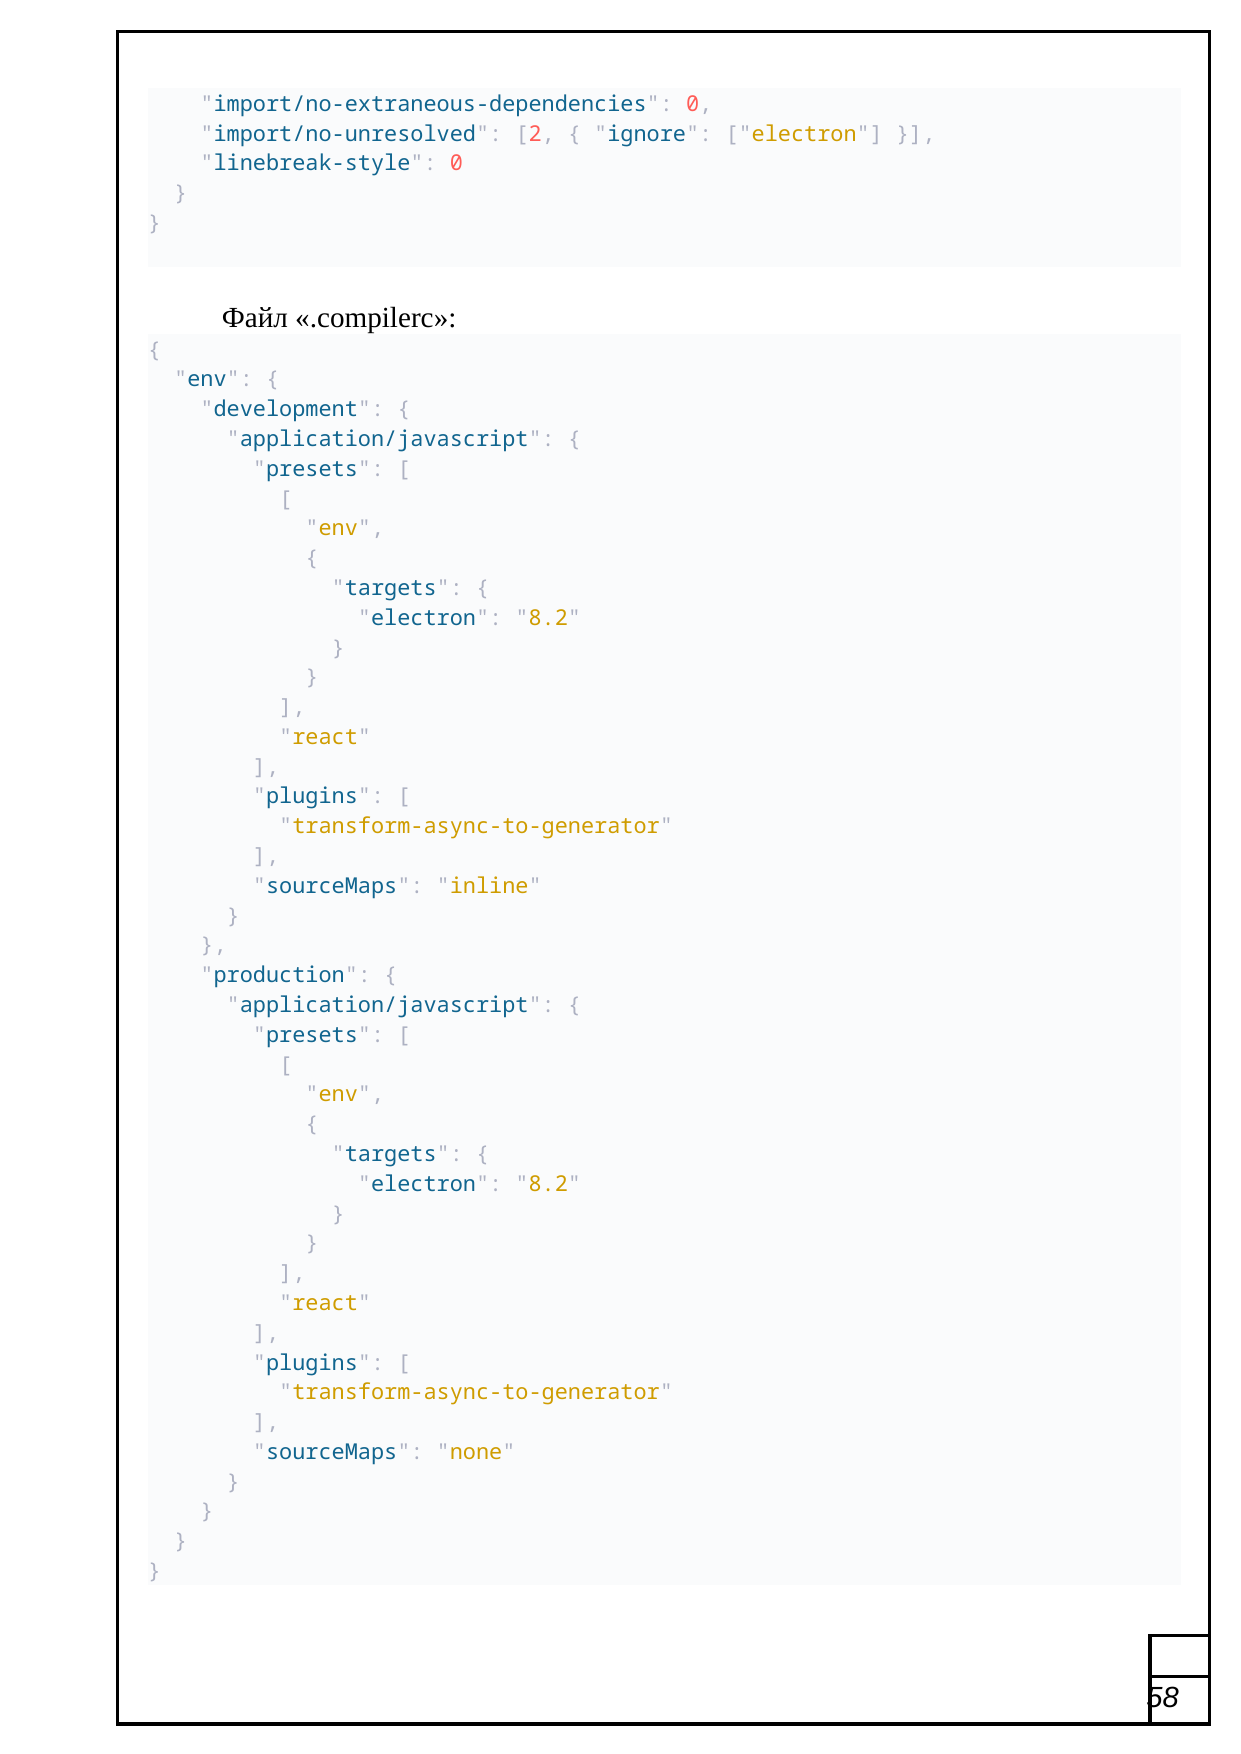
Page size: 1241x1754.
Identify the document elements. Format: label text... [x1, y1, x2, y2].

text ], [148, 1257, 1181, 1287]
text Файл «.compilerc»: [148, 300, 1181, 334]
text "transform-async-to-generator" [148, 1376, 1181, 1406]
text "development": { [148, 393, 1181, 423]
text } [148, 1466, 1181, 1496]
text "electron": "8.2" [148, 1168, 1181, 1198]
text "application/javascript": { [148, 989, 1181, 1019]
text "presets": [ [148, 453, 1181, 483]
text "linebreak-style": 0 [148, 147, 1181, 177]
text "transform-async-to-generator" [148, 810, 1181, 840]
text { [148, 1108, 1181, 1138]
text }, [148, 929, 1181, 959]
text "plugins": [ [148, 1347, 1181, 1376]
text "react" [148, 721, 1181, 751]
text [ [148, 1049, 1181, 1078]
text { [148, 542, 1181, 572]
text } [148, 1496, 1181, 1525]
text "import/no-unresolved": [2, { "ignore": ["electron"] }], [148, 118, 1181, 147]
text ], [148, 751, 1181, 781]
text } [148, 632, 1181, 661]
text } [148, 1555, 1181, 1585]
text "production": { [148, 959, 1181, 989]
text "application/javascript": { [148, 423, 1181, 453]
text "electron": "8.2" [148, 602, 1181, 632]
text "env": { [148, 363, 1181, 393]
text "plugins": [ [148, 781, 1181, 810]
text } [148, 900, 1181, 929]
text } [148, 1227, 1181, 1257]
text "react" [148, 1287, 1181, 1317]
text "env", [148, 1078, 1181, 1108]
text "sourceMaps": "none" [148, 1436, 1181, 1466]
text ], [148, 691, 1181, 721]
text } [148, 1525, 1181, 1555]
text ], [148, 840, 1181, 870]
text } [148, 661, 1181, 691]
text ], [148, 1317, 1181, 1347]
text } [148, 177, 1181, 207]
text } [148, 207, 1181, 237]
text "presets": [ [148, 1019, 1181, 1049]
text "targets": { [148, 572, 1181, 602]
text "targets": { [148, 1138, 1181, 1168]
text { [148, 334, 1181, 363]
text "sourceMaps": "inline" [148, 870, 1181, 900]
text [ [148, 483, 1181, 512]
text "env", [148, 512, 1181, 542]
text ], [148, 1406, 1181, 1436]
text "import/no-extraneous-dependencies": 0, [148, 88, 1181, 118]
text } [148, 1198, 1181, 1227]
